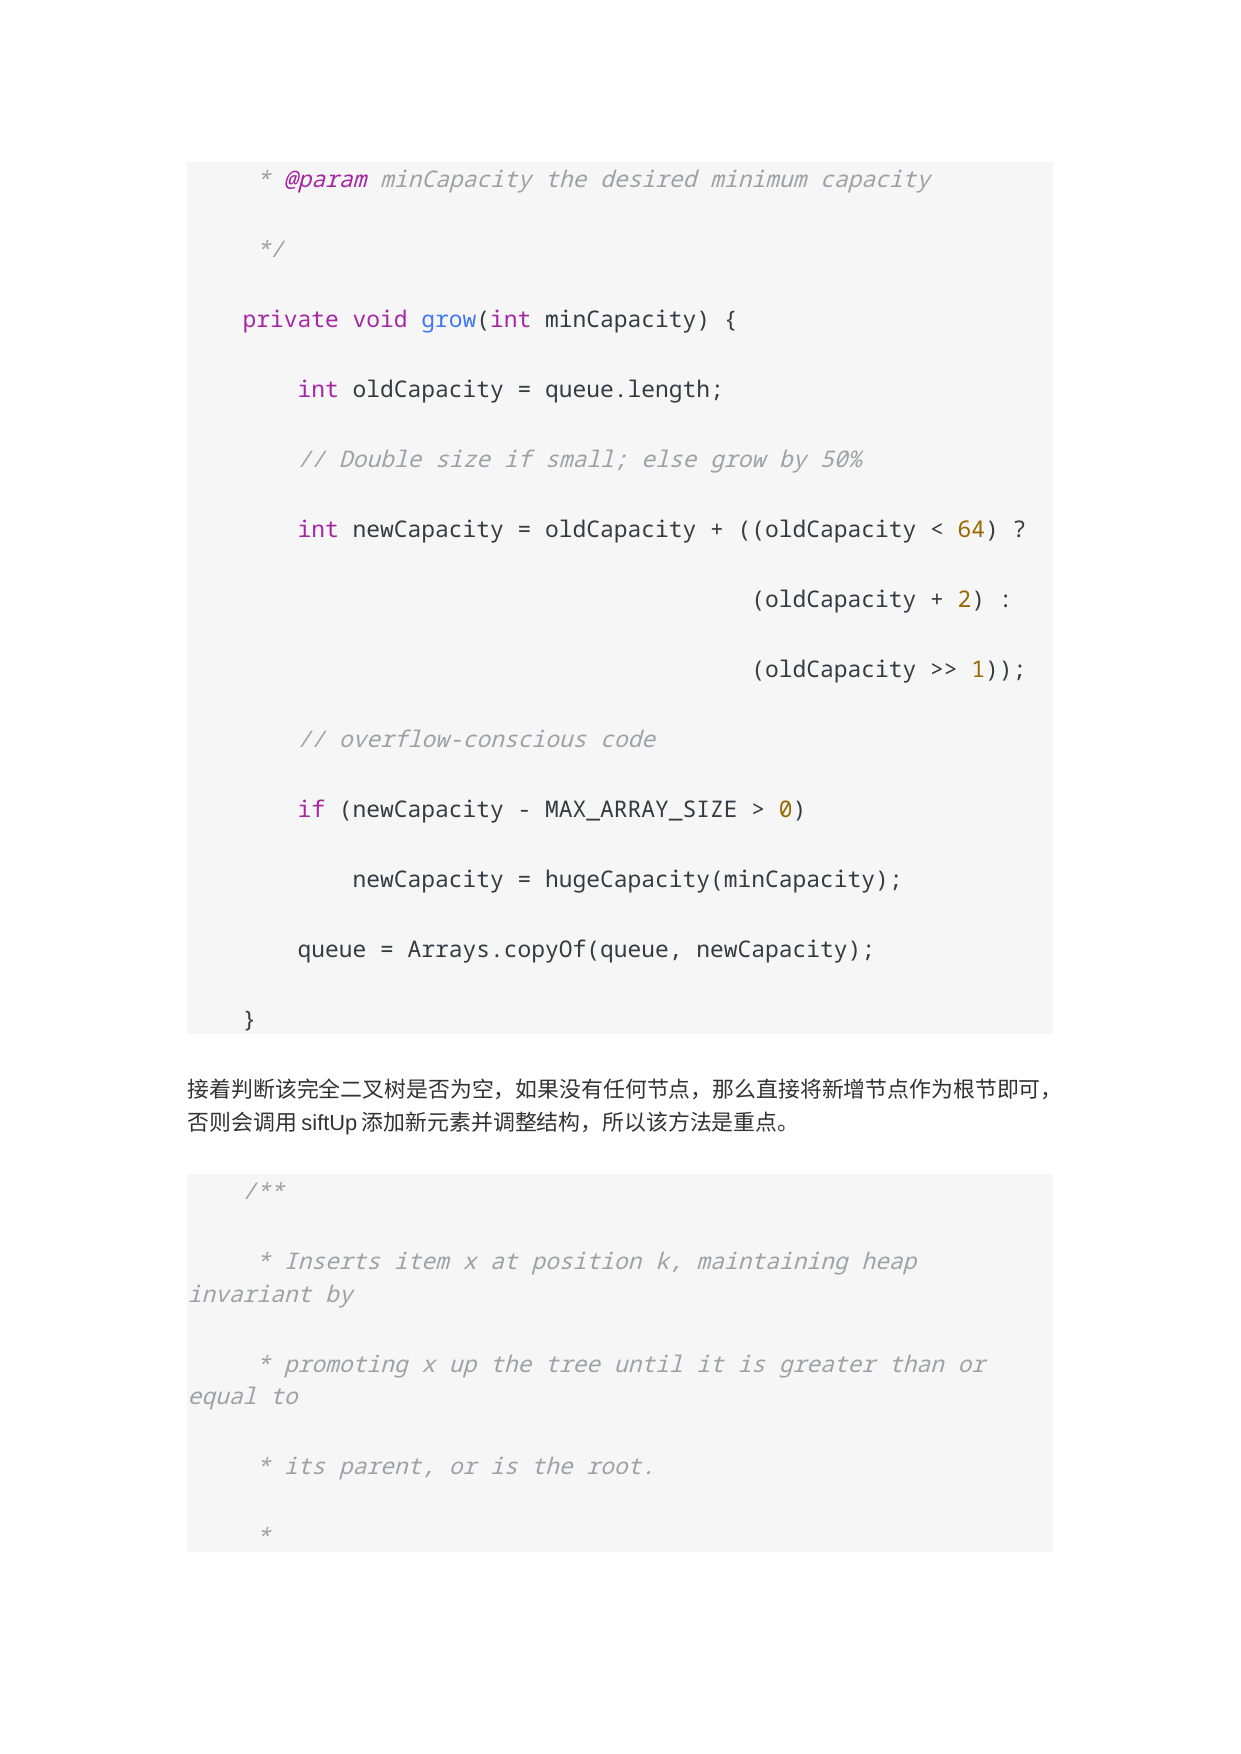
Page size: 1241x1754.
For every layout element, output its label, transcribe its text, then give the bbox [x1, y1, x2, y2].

text newCapacity = hugeCapacity(minCapacity); [187, 862, 1053, 894]
text // overflow-conscious code [187, 722, 1053, 754]
text (oldCapacity >> 1)); [187, 652, 1053, 684]
text * @param minCapacity the desired minimum capacity [187, 162, 1053, 194]
text * promoting x up the tree until it is greater than or equal to [187, 1347, 1053, 1412]
text * Inserts item x at position k, maintaining heap invariant by [187, 1244, 1053, 1309]
text // Double size if small; else grow by 50% [187, 442, 1053, 474]
text (oldCapacity + 2) : [187, 582, 1053, 614]
text 接着判断该完全二叉树是否为空，如果没有任何节点，那么直接将新增节点作为根节即可，否则会调用siftUp添加新元素并调整结构，所以该方法是重点。 [187, 1072, 1053, 1137]
text int newCapacity = oldCapacity + ((oldCapacity < 64) ? [187, 512, 1053, 544]
text queue = Arrays.copyOf(queue, newCapacity); [187, 932, 1053, 964]
text int oldCapacity = queue.length; [187, 372, 1053, 404]
text if (newCapacity - MAX_ARRAY_SIZE > 0) [187, 792, 1053, 824]
text * [187, 1519, 1053, 1552]
text * its parent, or is the root. [187, 1449, 1053, 1482]
text */ [187, 232, 1053, 264]
text private void grow(int minCapacity) { [187, 302, 1053, 334]
text /** [187, 1174, 1053, 1207]
text } [187, 1002, 1053, 1034]
